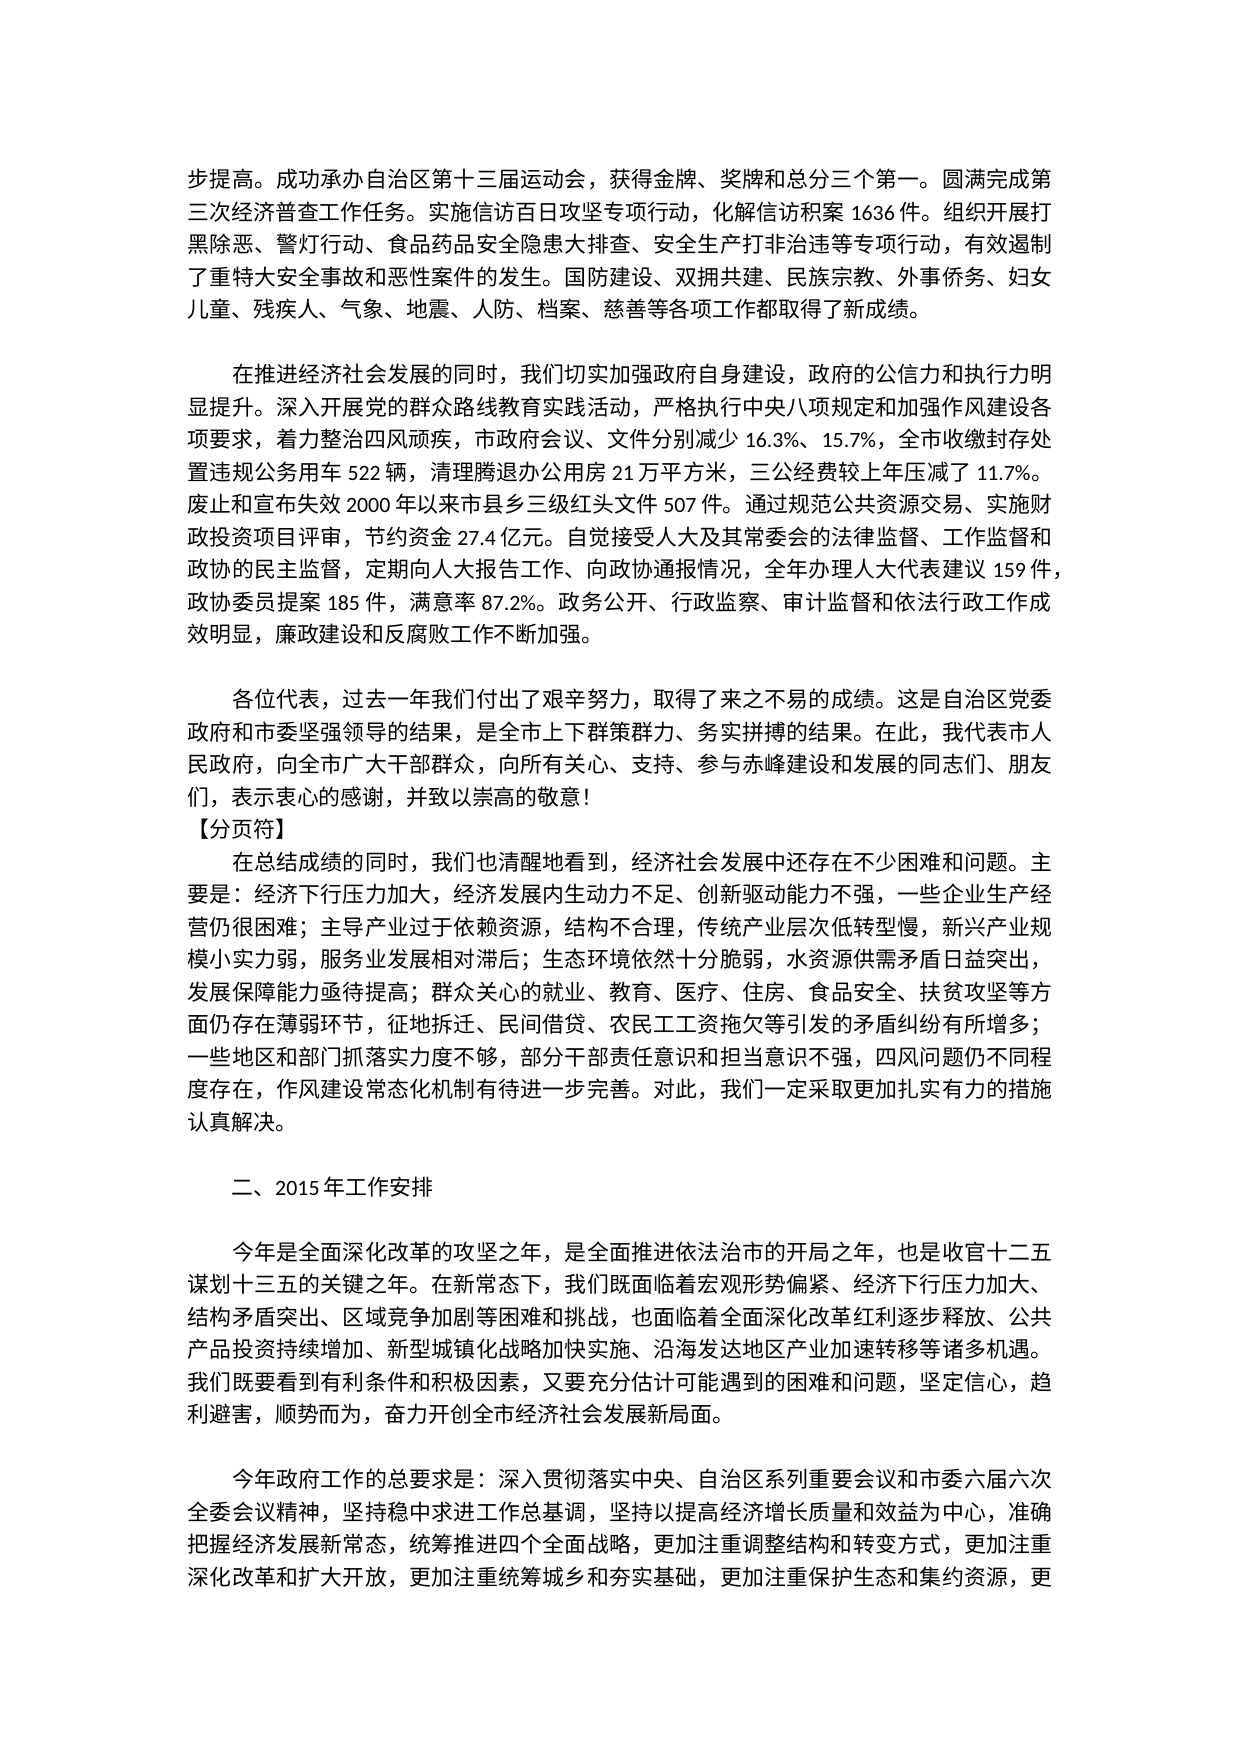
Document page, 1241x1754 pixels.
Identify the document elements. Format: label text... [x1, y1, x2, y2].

text 各位代表，过去一年我们付出了艰辛努力，取得了来之不易的成绩。这是自治区党委、政府和市委坚强领导的结果，是全市上下群策群力、务实拼搏的结果。在此，我代表市人民政府，向全市广大干部群众，向所有关心、支持、参与赤峰建设和发展的同志们、朋友们，表示衷心的感谢，并致以崇高的敬意！ [187, 682, 1053, 812]
text 在推进经济社会发展的同时，我们切实加强政府自身建设，政府的公信力和执行力明显提升。深入开展党的群众路线教育实践活动，严格执行中央八项规定和加强作风建设各项要求，着力整治四风顽疾，市政府会议、文件分别减少16.3%、15.7%，全市收缴封存处置违规公务用车522辆，清理腾退办公用房21万平方米，三公经费较上年压减了11.7%。废止和宣布失效2000年以来市县乡三级红头文件507件。通过规范公共资源交易、实施财政投资项目评审，节约资金27.4亿元。自觉接受人大及其常委会的法律监督、工作监督和政协的民主监督，定期向人大报告工作、向政协通报情况，全年办理人大代表建议159件，政协委员提案185件，满意率87.2%。政务公开、行政监察、审计监督和依法行政工作成效明显，廉政建设和反腐败工作不断加强。 [187, 357, 1053, 649]
text 今年是全面深化改革的攻坚之年，是全面推进依法治市的开局之年，也是收官十二五、谋划十三五的关键之年。在新常态下，我们既面临着宏观形势偏紧、经济下行压力加大、结构矛盾突出、区域竞争加剧等困难和挑战，也面临着全面深化改革红利逐步释放、公共产品投资持续增加、新型城镇化战略加快实施、沿海发达地区产业加速转移等诸多机遇。我们既要看到有利条件和积极因素，又要充分估计可能遇到的困难和问题，坚定信心，趋利避害，顺势而为，奋力开创全市经济社会发展新局面。 [187, 1234, 1053, 1429]
text 在总结成绩的同时，我们也清醒地看到，经济社会发展中还存在不少困难和问题。主要是：经济下行压力加大，经济发展内生动力不足、创新驱动能力不强，一些企业生产经营仍很困难；主导产业过于依赖资源，结构不合理，传统产业层次低转型慢，新兴产业规模小实力弱，服务业发展相对滞后；生态环境依然十分脆弱，水资源供需矛盾日益突出，发展保障能力亟待提高；群众关心的就业、教育、医疗、住房、食品安全、扶贫攻坚等方面仍存在薄弱环节，征地拆迁、民间借贷、农民工工资拖欠等引发的矛盾纠纷有所增多；一些地区和部门抓落实力度不够，部分干部责任意识和担当意识不强，四风问题仍不同程度存在，作风建设常态化机制有待进一步完善。对此，我们一定采取更加扎实有力的措施认真解决。 [187, 844, 1053, 1137]
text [187, 1462, 1053, 1592]
text 二、2015年工作安排 [187, 1169, 1053, 1202]
text 【分页符】 [187, 812, 1053, 844]
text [187, 162, 1053, 324]
